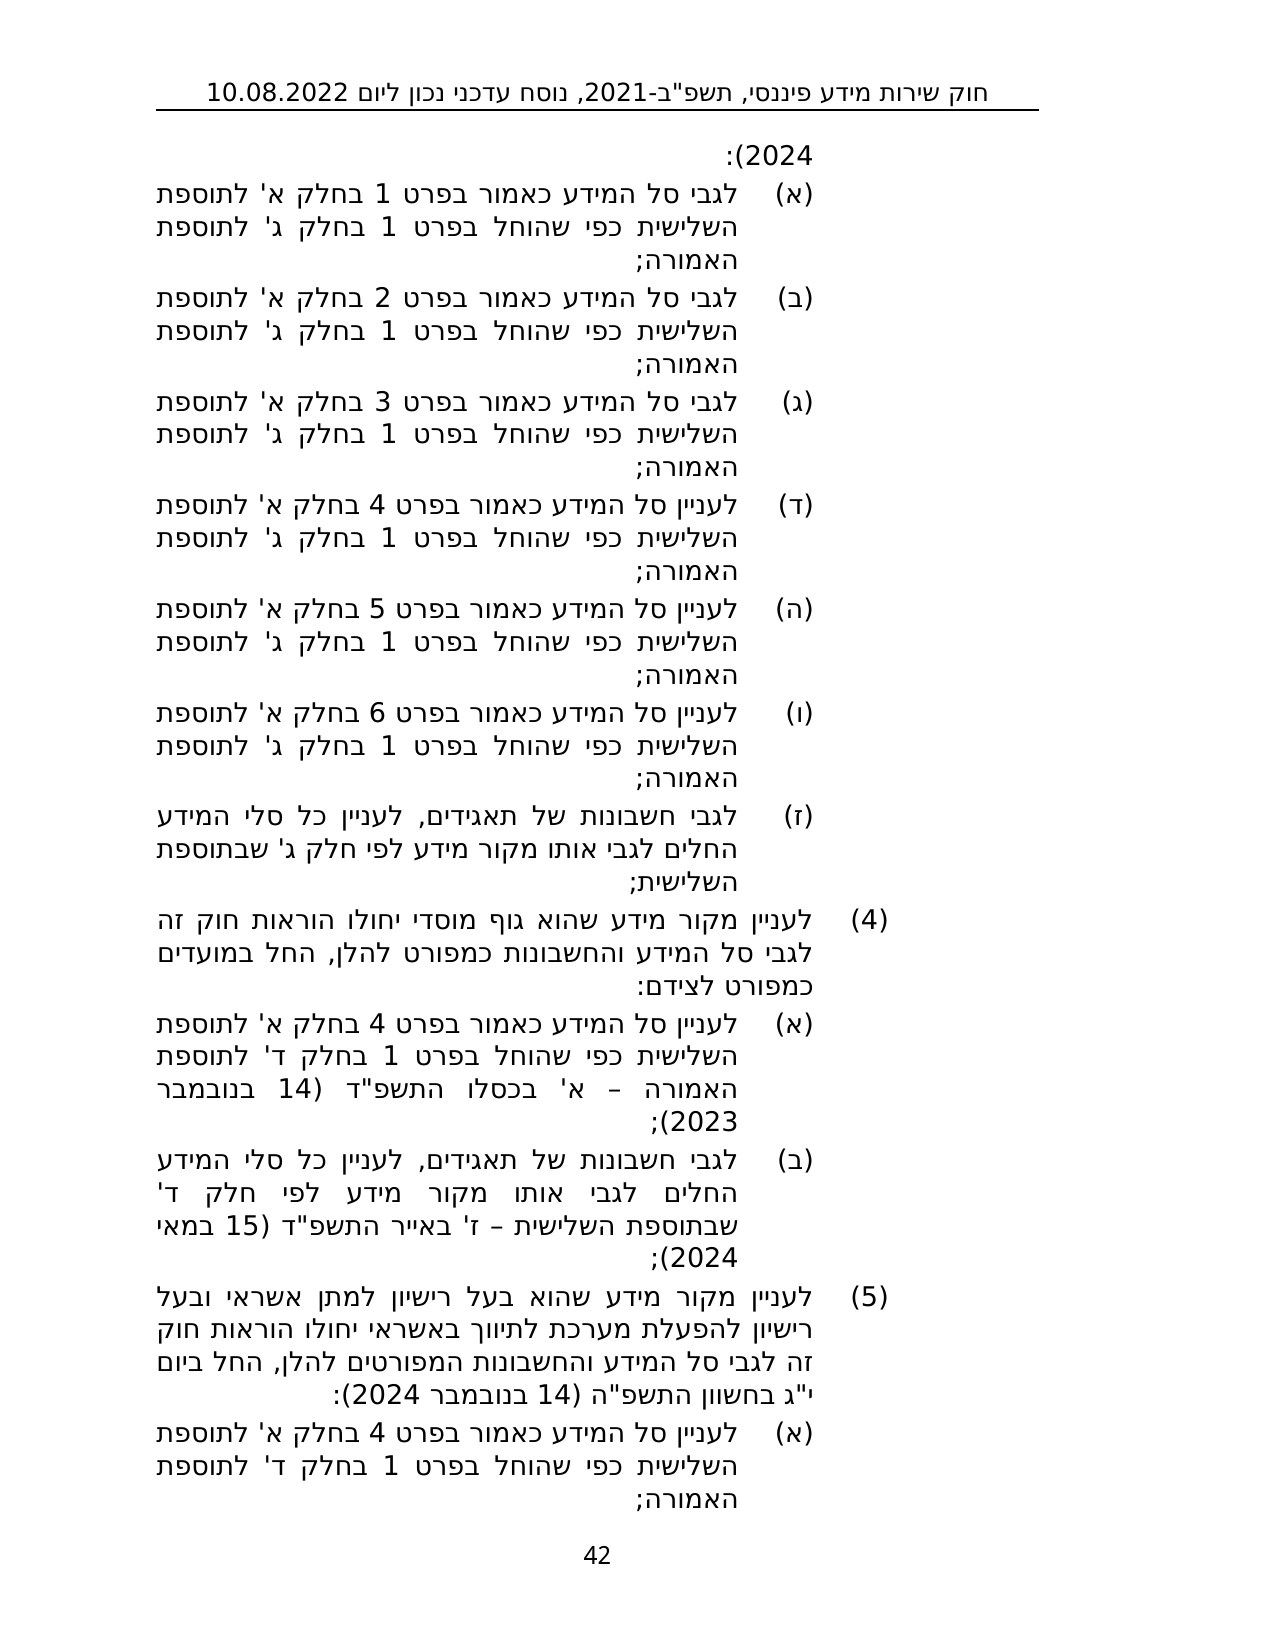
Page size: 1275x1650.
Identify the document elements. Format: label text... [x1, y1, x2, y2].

text (ה) לעניין סל המידע כאמור בפרט 5 בחלק א' לתוספת השלישית כפי שהוחל בפרט 1 בחלק ג' לתוספת האמורה; [156, 1408, 814, 1505]
text (2) לעניין מקור מידע שהוא סולק, יחולו הוראות חוק זה לגבי סלי המידע והחשבונות כמפורט להלן, החל במועדים כמפורט לצידם: [156, 316, 889, 413]
text (א) לגבי סלי המידע כאמור בפרט 4 בחלק א' לתוספת השלישית כפי שהוחל בפרט 1 בחלק ב' לתוספת האמורה – ו' בחשוון התשפ"ג (31 באוקטובר 2022); [156, 420, 814, 550]
text (ב) לגבי סל המידע כאמור בפרט 2 בחלק א' לתוספת השלישית כפי שהוחל בפרט 1 בחלק ג' לתוספת האמורה; [156, 1097, 814, 1194]
text (ג) לגבי סל המידע כאמור בפרט 3 בחלק א' לתוספת השלישית כפי שהוחל בפרט 1 בחלק ג' לתוספת האמורה; [156, 1200, 814, 1298]
text (3) לעניין מקור מידע שהוא בעל רישיון למתן שירותי פיקדון ואשראי יחולו הוראות חוק זה לגבי סלי המידע והחשבונות המפורטים להלן, החל ביום ז' באייר התשפ"ד (15 במאי 2024): [156, 857, 889, 987]
text (ד) לעניין סל המידע כאמור בפרט 4 בחלק א' לתוספת השלישית כפי שהוחל בפרט 1 בחלק ג' לתוספת האמורה; [156, 1304, 814, 1401]
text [156, 147, 814, 309]
text (א) לגבי סל המידע כאמור בפרט 1 בחלק א' לתוספת השלישית כפי שהוחל בפרט 1 בחלק ג' לתוספת האמורה; [156, 993, 814, 1090]
text (ב) לגבי חשבונות של תאגידים, לעניין כל סלי המידע החלים לגבי מקור מידע שהוא סולק לפי חלק ב' שבתוספת השלישית – ב' בטבת התשפ"ד (14 בדצמבר 2023), ואולם לגבי חשבונות של תאגידים שמחזור העסקים שלהם אינו עולה על חמישה מיליון שקלים חדשים בשנה, והוגדר בחשבונות שהם מנהלים אצל מקור מידע שהוא סולק, מורשה חתימה אחד בלבד – מיום ט' בשבט התשפ"ג (31 בינואר 2023); [156, 556, 814, 850]
